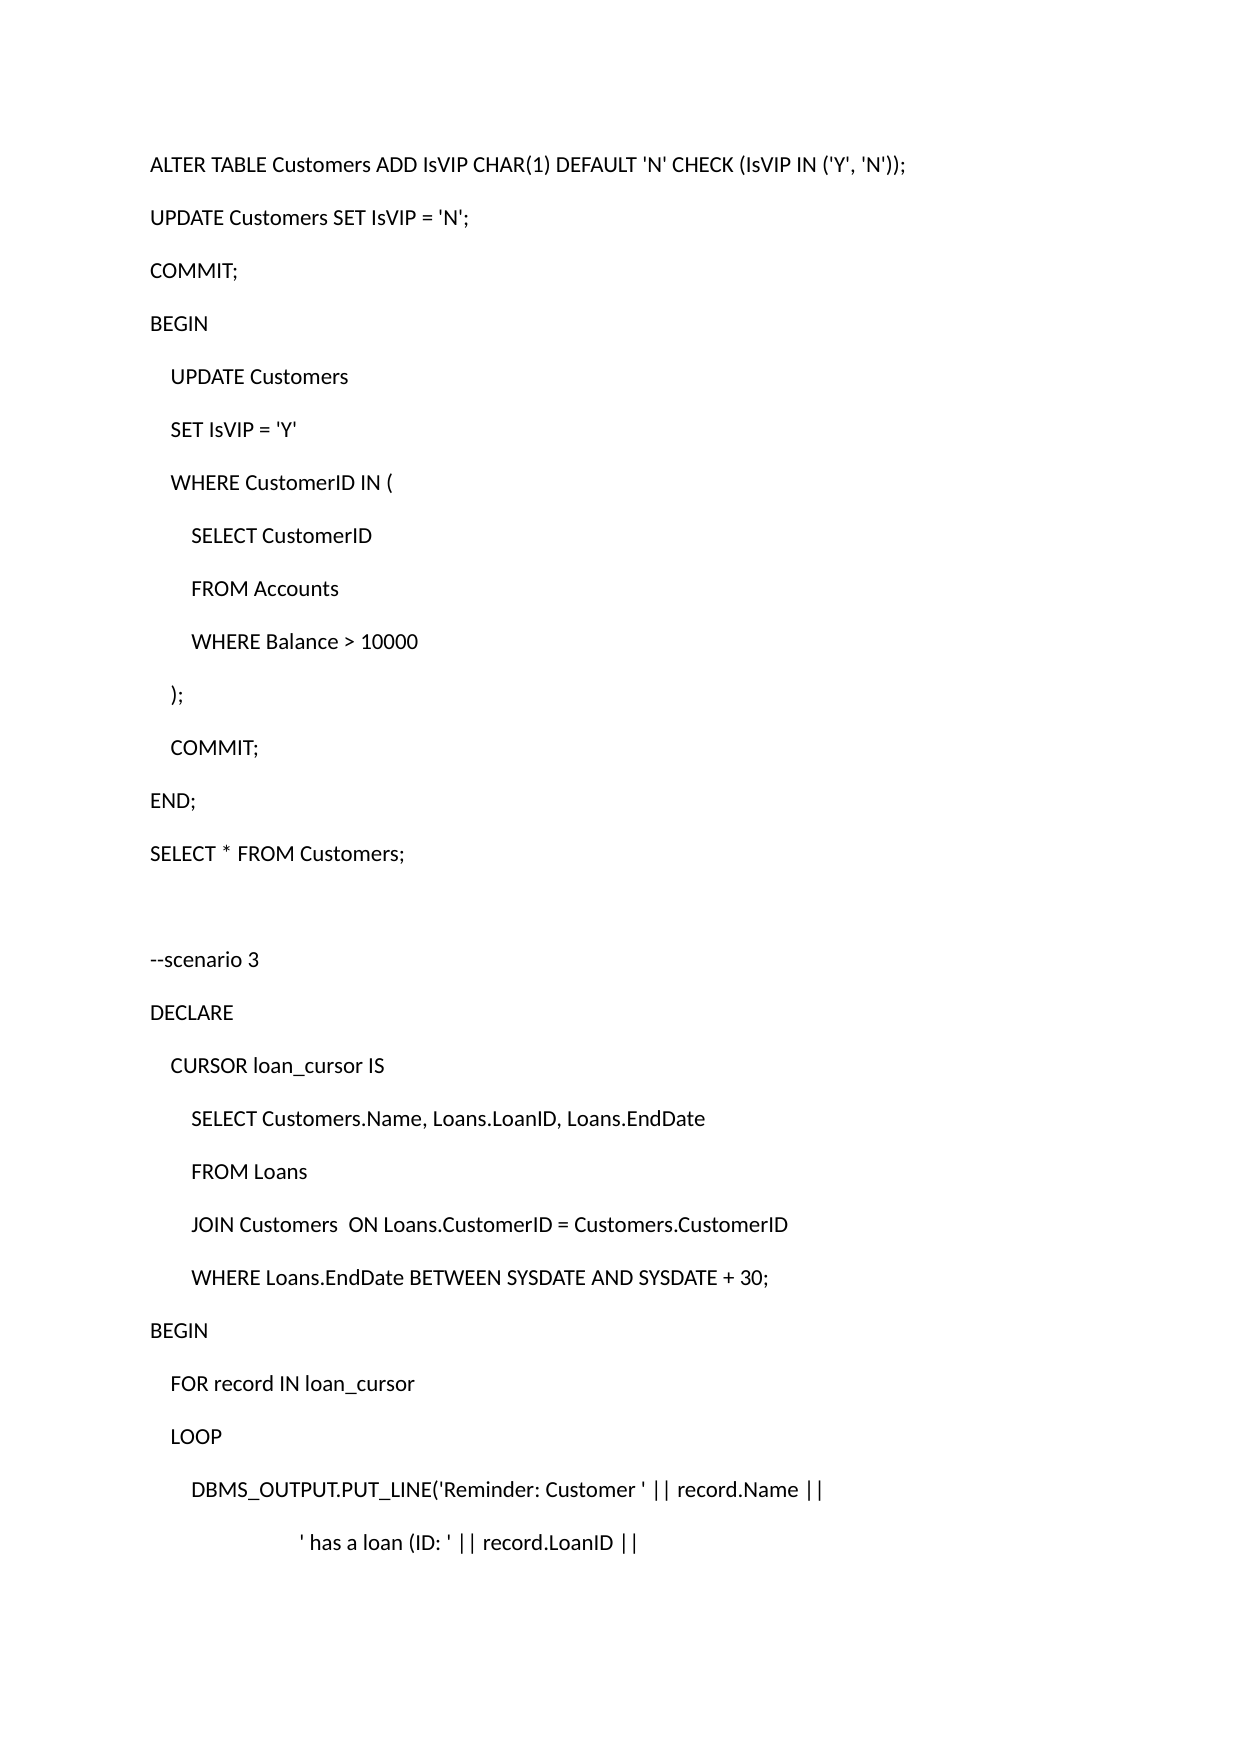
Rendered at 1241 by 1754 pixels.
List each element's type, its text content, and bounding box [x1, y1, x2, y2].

text SELECT CustomerID [150, 521, 1090, 549]
text LOOP [150, 1422, 1090, 1451]
text SELECT * FROM Customers; [150, 839, 1090, 867]
text --scenario 3 [150, 945, 1090, 973]
text UPDATE Customers [150, 362, 1090, 390]
text END; [150, 786, 1090, 814]
text WHERE Balance > 10000 [150, 627, 1090, 655]
text WHERE CustomerID IN ( [150, 468, 1090, 496]
text BEGIN [150, 1316, 1090, 1344]
text SET IsVIP = 'Y' [150, 415, 1090, 443]
text FROM Loans [150, 1157, 1090, 1185]
text ' has a loan (ID: ' || record.LoanID || [150, 1528, 1090, 1557]
text WHERE Loans.EndDate BETWEEN SYSDATE AND SYSDATE + 30; [150, 1263, 1090, 1291]
text FROM Accounts [150, 574, 1090, 602]
text COMMIT; [150, 733, 1090, 761]
text COMMIT; [150, 256, 1090, 284]
text DBMS_OUTPUT.PUT_LINE('Reminder: Customer ' || record.Name || [150, 1476, 1090, 1503]
text FOR record IN loan_cursor [150, 1369, 1090, 1397]
text CURSOR loan_cursor IS [150, 1051, 1090, 1079]
text DECLARE [150, 998, 1090, 1026]
text JOIN Customers ON Loans.CustomerID = Customers.CustomerID [150, 1210, 1090, 1238]
text ); [150, 680, 1090, 708]
text UPDATE Customers SET IsVIP = 'N'; [150, 203, 1090, 231]
text ALTER TABLE Customers ADD IsVIP CHAR(1) DEFAULT 'N' CHECK (IsVIP IN ('Y', 'N')); [150, 150, 1090, 178]
text SELECT Customers.Name, Loans.LoanID, Loans.EndDate [150, 1104, 1090, 1132]
text BEGIN [150, 309, 1090, 337]
